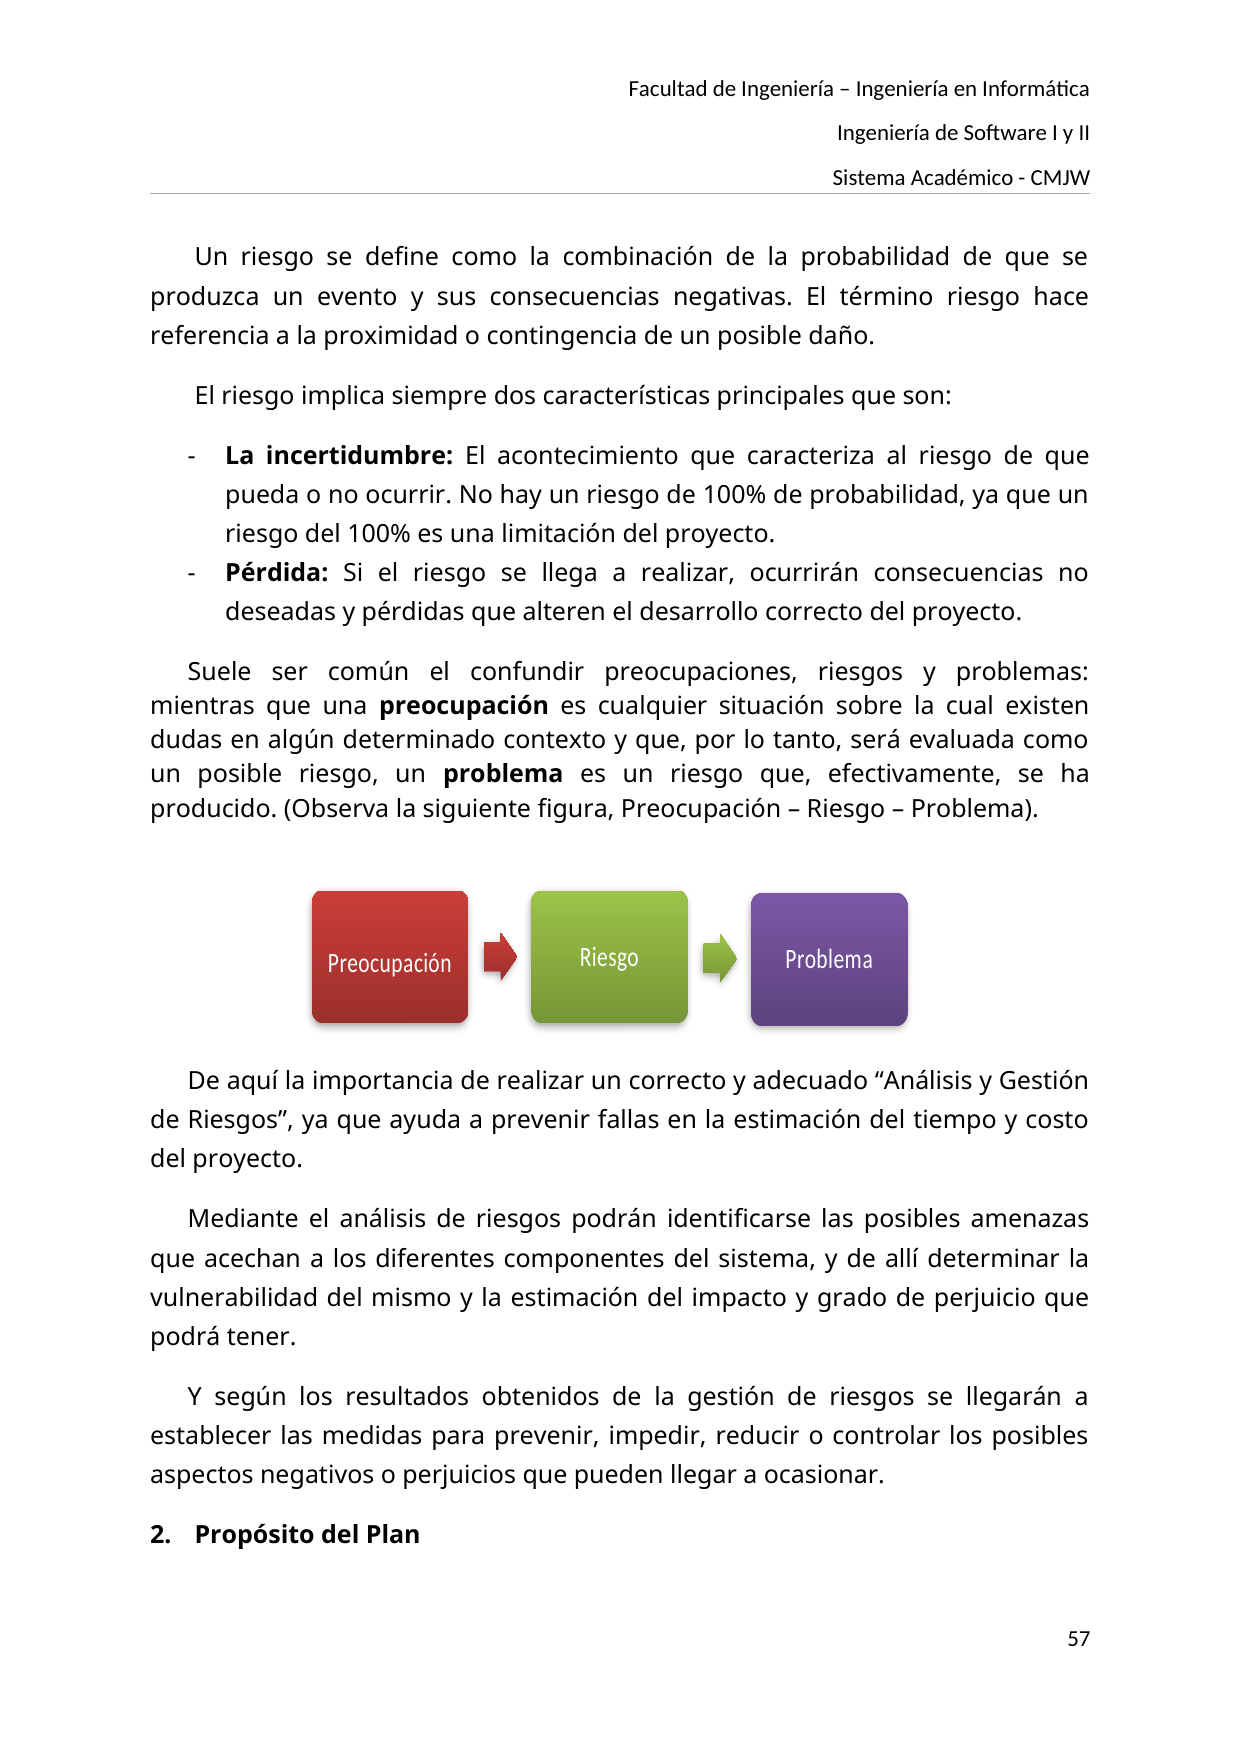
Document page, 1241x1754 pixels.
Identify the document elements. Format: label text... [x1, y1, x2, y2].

list Propósito del Plan [150, 1517, 1090, 1551]
text El riesgo implica siempre dos características principales que son: [150, 377, 1090, 411]
text De aquí la importancia de realizar un correcto y adecuado “Análisis y Gestión de Riesgos”, ya que ayuda a prevenir fallas en la estimación del tiempo y costo del proyecto. [150, 1063, 1090, 1175]
text Suele ser común el confundir preocupaciones, riesgos y problemas: mientras que una preocupación es cualquier situación sobre la cual existen dudas en algún determinado contexto y que, por lo tanto, será evaluada como un posible riesgo, un problema es un riesgo que, efectivamente, se ha producido. (Observa la siguiente figura, Preocupación – Riesgo – Problema). [150, 654, 1090, 824]
text Y según los resultados obtenidos de la gestión de riesgos se llegarán a establecer las medidas para prevenir, impedir, reducir o controlar los posibles aspectos negativos o perjuicios que pueden llegar a ocasionar. [150, 1378, 1090, 1491]
list Pérdida: Si el riesgo se llega a realizar, ocurrirán consecuencias no deseadas y pérdidas que alteren el desarrollo correcto del proyecto. [187, 555, 1090, 628]
text Mediante el análisis de riesgos podrán identificarse las posibles amenazas que acechan a los diferentes componentes del sistema, y de allí determinar la vulnerabilidad del mismo y la estimación del impacto y grado de perjuicio que podrá tener. [150, 1201, 1090, 1353]
list La incertidumbre: El acontecimiento que caracteriza al riesgo de que pueda o no ocurrir. No hay un riesgo de 100% de probabilidad, ya que un riesgo del 100% es una limitación del proyecto. [187, 437, 1090, 550]
text Un riesgo se define como la combinación de la probabilidad de que se produzca un evento y sus consecuencias negativas. El término riesgo hace referencia a la proximidad o contingencia de un posible daño. [150, 239, 1090, 351]
